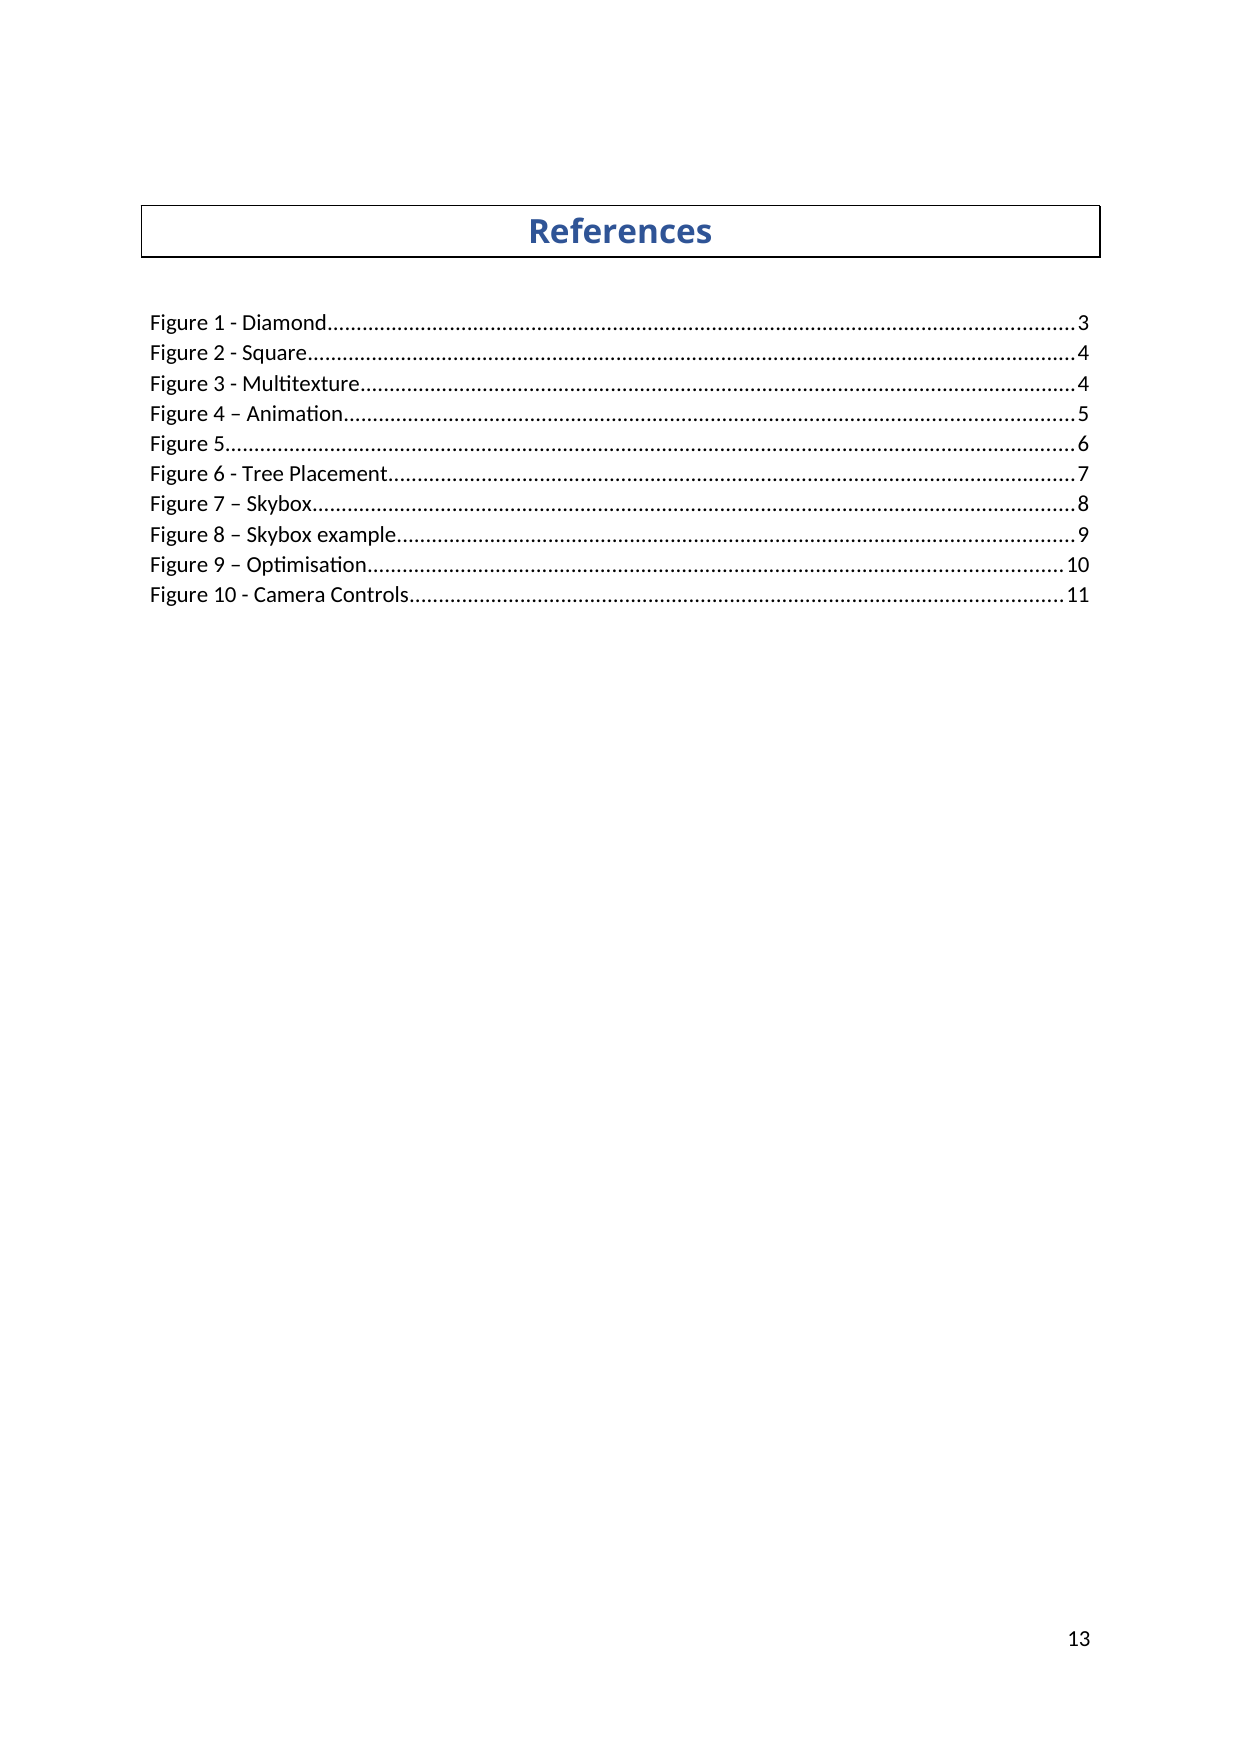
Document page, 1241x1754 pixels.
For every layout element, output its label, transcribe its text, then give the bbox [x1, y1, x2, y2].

text Figure 9 – Optimisation 10 [150, 550, 1090, 578]
text Figure 6 - Tree Placement 7 [150, 459, 1090, 487]
text Figure 2 - Square 4 [150, 338, 1090, 367]
text Figure 8 – Skybox example 9 [150, 520, 1090, 548]
text Figure 4 – Animation 5 [150, 399, 1090, 427]
text Figure 1 - Diamond 3 [150, 308, 1090, 336]
text Figure 5 6 [150, 429, 1090, 457]
text Figure 7 – Skybox 8 [150, 489, 1090, 518]
text Figure 3 - Multitexture 4 [150, 369, 1090, 397]
text Figure 10 - Camera Controls 11 [150, 580, 1090, 608]
subtitle References [142, 206, 1099, 256]
